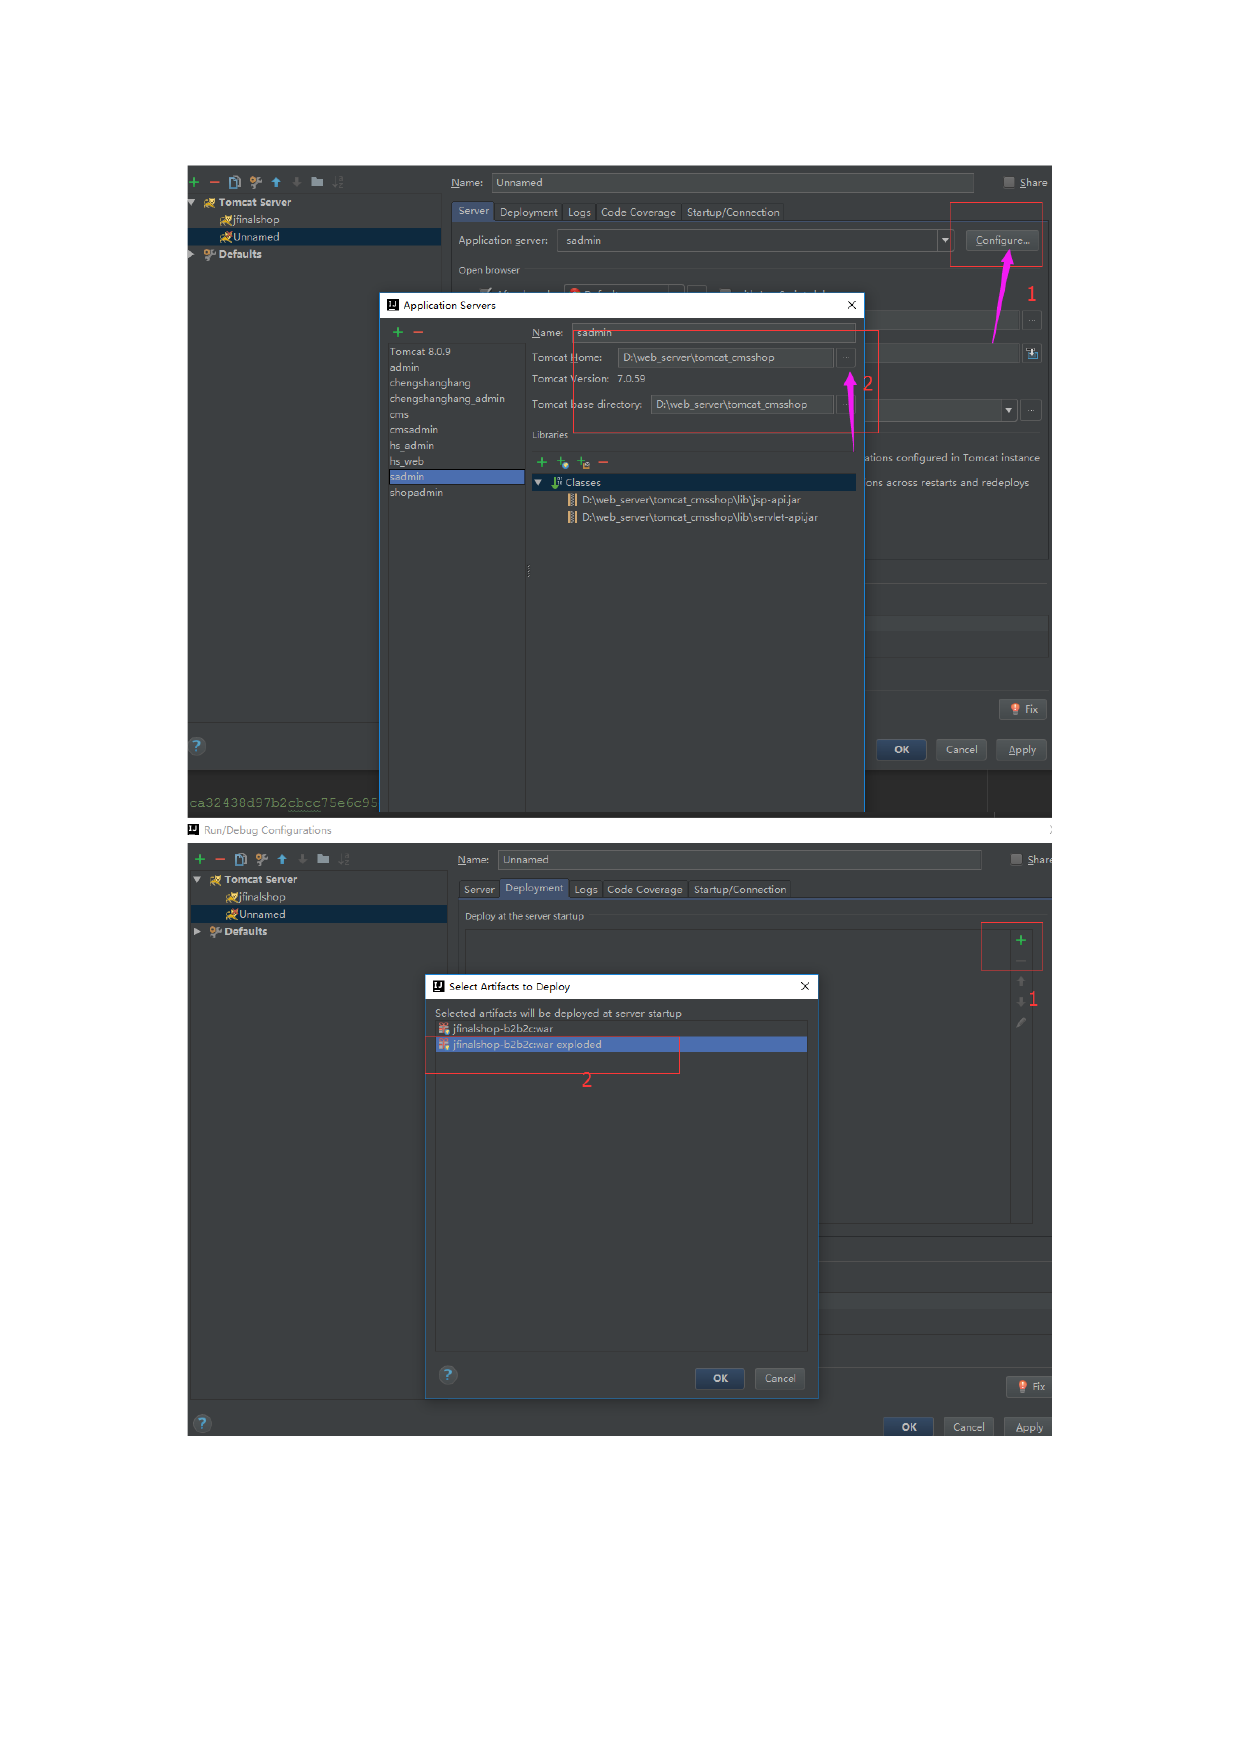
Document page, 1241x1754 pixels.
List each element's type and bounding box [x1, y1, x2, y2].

picture [187, 162, 1052, 1436]
